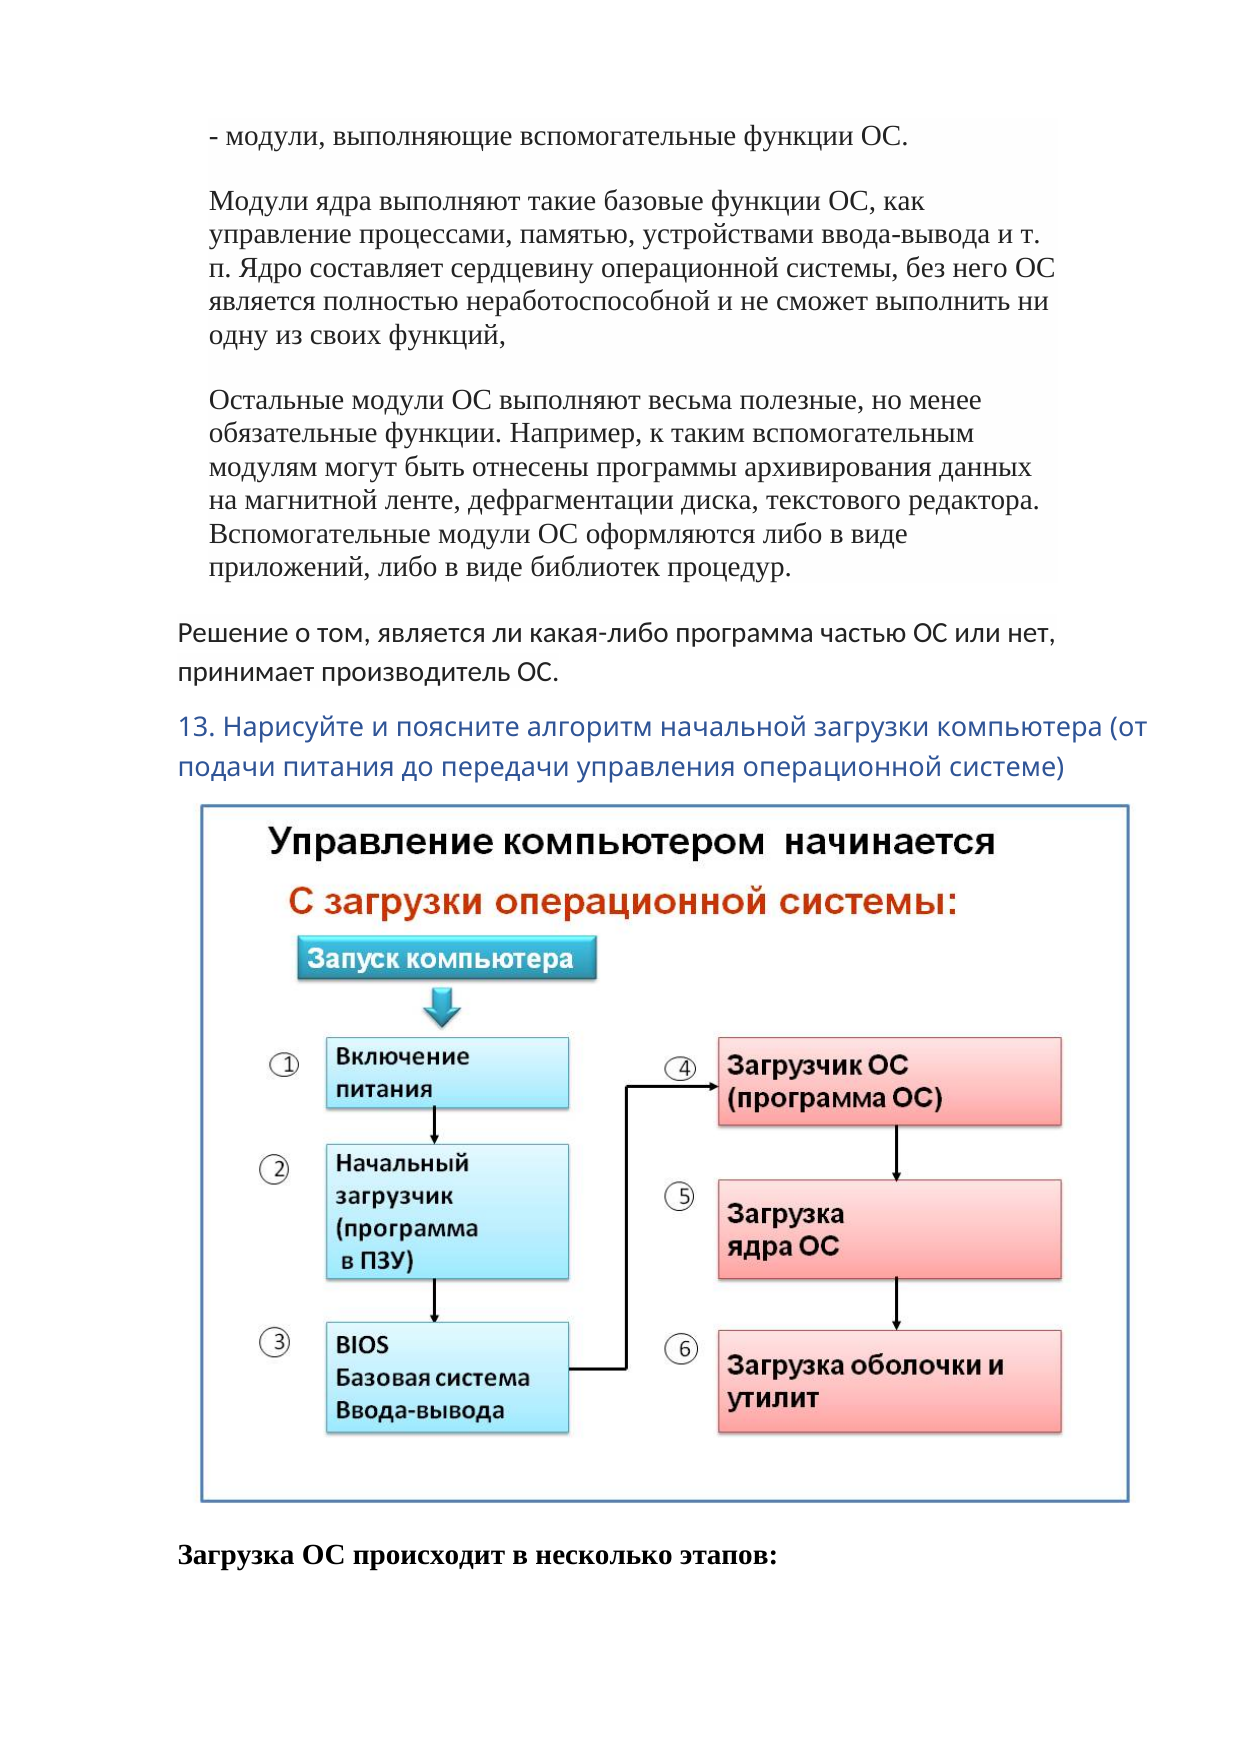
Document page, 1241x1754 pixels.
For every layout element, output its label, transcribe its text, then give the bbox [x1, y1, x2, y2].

text Остальные модули ОС выполняют весьма полезные, но менее обязательные функции. Например, к таким вспомогательным модулям могут быть отнесены программы архивирования данных на магнитной ленте, дефрагментации диска, текстового редактора. Вспомогательные модули ОС оформляются либо в виде приложений, либо в виде библиотек процедур. [208, 382, 1058, 583]
text Загрузка ОС происходит в несколько этапов: [177, 1537, 1152, 1571]
text - модули, выполняющие вспомогательные функции ОС. [208, 118, 1058, 152]
subtitle 13. Нарисуйте и поясните алгоритм начальной загрузки компьютера (от подачи питания до передачи управления операционной системе) [177, 708, 1152, 784]
picture [177, 787, 1152, 1519]
text Модули ядра выполняют такие базовые функции ОС, как управление процессами, памятью, устройствами ввода-вывода и т. п. Ядро составляет сердцевину операционной системы, без него ОС является полностью неработоспособной и не сможет выполнить ни одну из своих функций, [208, 183, 1058, 351]
text Решение о том, является ли какая-либо программа частью ОС или нет, принимает производитель ОС. [177, 614, 1152, 688]
